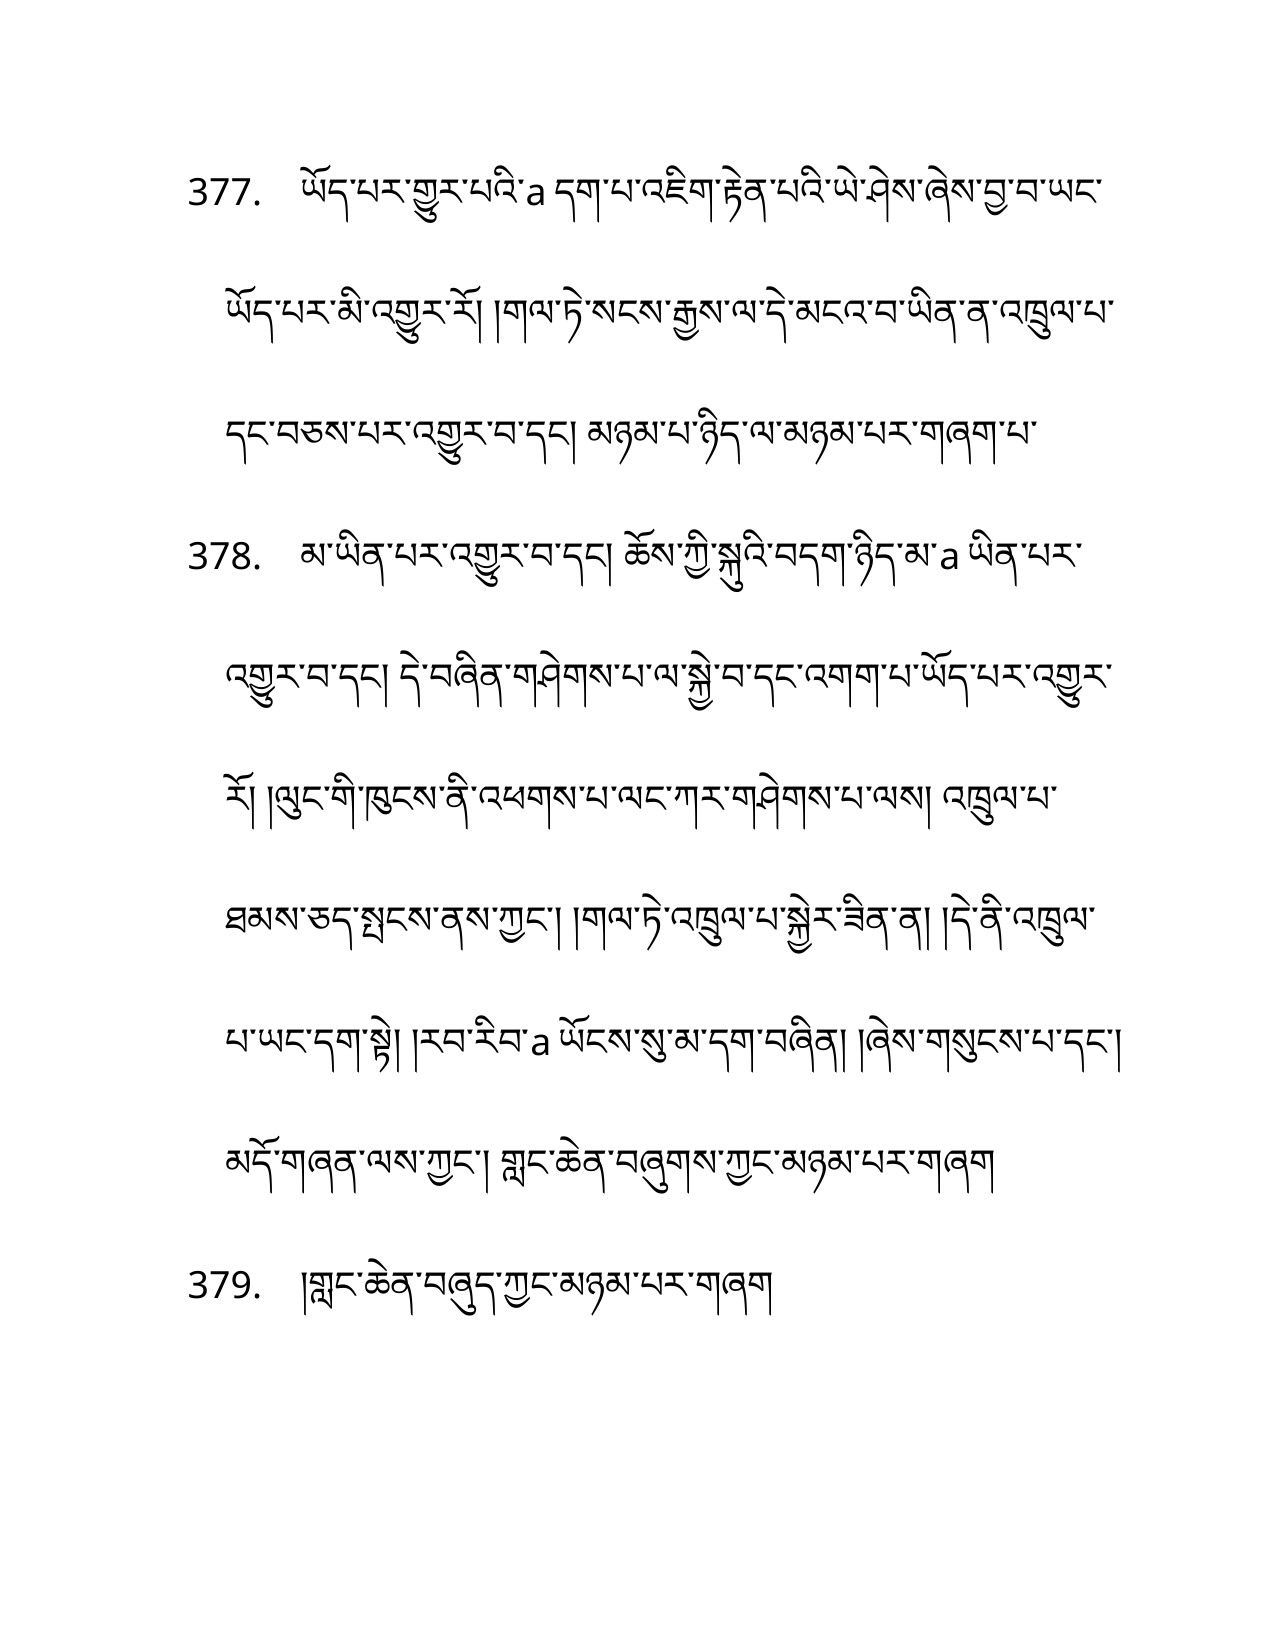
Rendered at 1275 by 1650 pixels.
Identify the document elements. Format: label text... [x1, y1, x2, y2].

list །གླང་ཆེན་བཞུད་ཀྱང་མཉམ་པར་གཞག [187, 1243, 1125, 1349]
list མ་ཡིན་པར་འགྱུར་བ་དང། ཆོས་ཀྱི་སྐུའི་བདག་ཉིད་མ་aཡིན་པར་འགྱུར་བ་དང། དེ་བཞིན་གཤེགས་པ་ལ་སྐྱེ་བ་དང་འགག་པ་ཡོད་པར་འགྱུར་རོ། །ལུང་གི་ཁུངས་ནི་འཕགས་པ་ལང་ཀར་གཤེགས་པ་ལས། འཁྲུལ་པ་ཐམས་ཅད་སྤངས་ནས་ཀྱང་། །གལ་ཏེ་འཁྲུལ་པ་སྐྱེར་ཟིན་ན། །དེ་ནི་འཁྲུལ་པ་ཡང་དག་སྟེ། །རབ་རིབ་aཡོངས་སུ་མ་དག་བཞིན། །ཞེས་གསུངས་པ་དང་། མདོ་གཞན་ལས་ཀྱང་། གླང་ཆེན་བཞུགས་ཀྱང་མཉམ་པར་གཞག [187, 514, 1125, 1227]
list ཡོད་པར་གྱུར་པའི་aདག་པ་འཇིག་རྟེན་པའི་ཡེ་ཤེས་ཞེས་བྱ་བ་ཡང་ཡོད་པར་མི་འགྱུར་རོ། །གལ་ཏེ་སངས་རྒྱས་ལ་དེ་མངའ་བ་ཡིན་ན་འཁྲུལ་པ་དང་བཅས་པར་འགྱུར་བ་དང། མཉམ་པ་ཉིད་ལ་མཉམ་པར་གཞག་པ་ [187, 150, 1125, 498]
